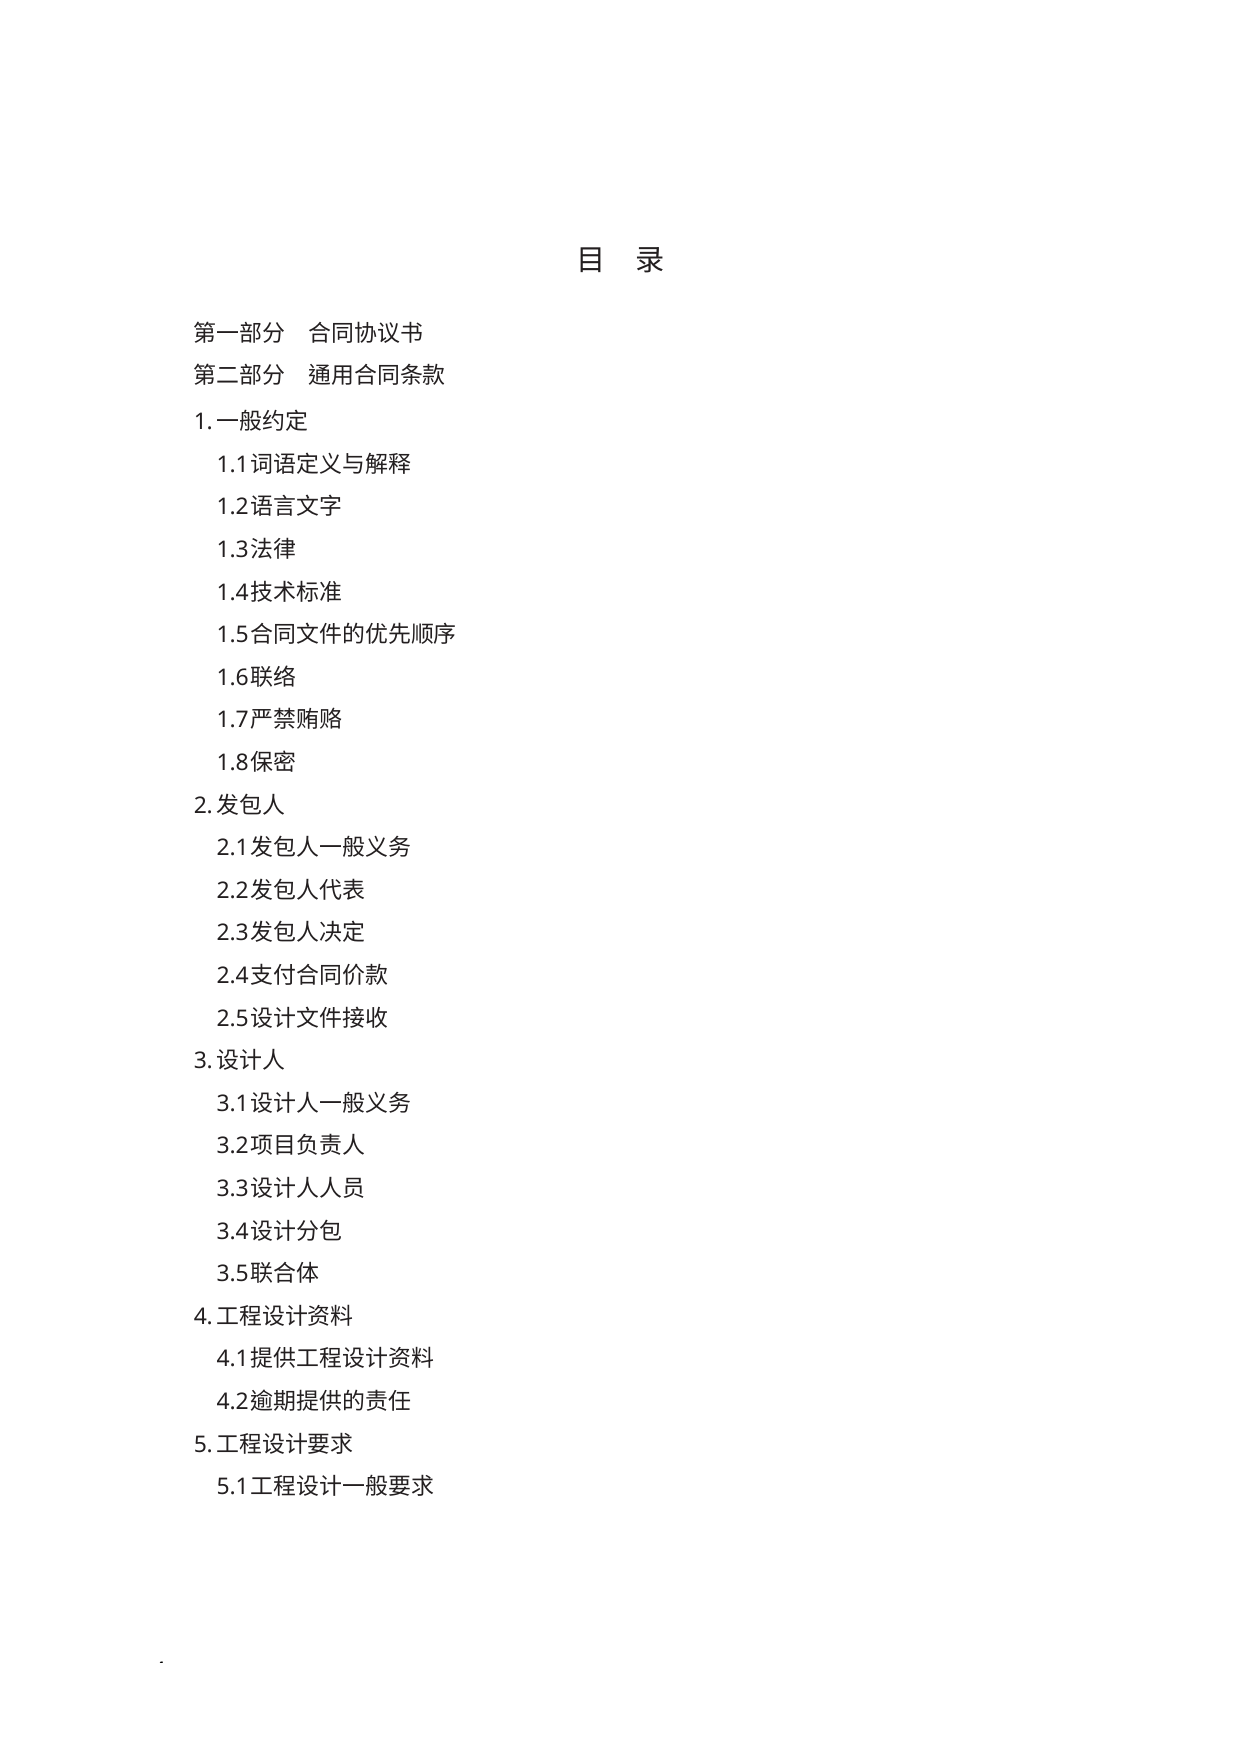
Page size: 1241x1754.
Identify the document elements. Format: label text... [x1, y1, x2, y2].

list 工程设计一般要求 [216, 1470, 1065, 1501]
list 联合体 [216, 1257, 1065, 1288]
list 提供工程设计资料 [216, 1342, 1065, 1374]
list 保密 [216, 746, 1065, 777]
list 项目负责人 [216, 1129, 1065, 1161]
list 设计人人员 [216, 1172, 1065, 1203]
list 设计文件接收 [216, 1002, 1065, 1033]
list 词语定义与解释 [216, 448, 1065, 479]
list 发包人一般义务 [216, 831, 1065, 862]
list 严禁贿赂 [216, 703, 1065, 734]
list 逾期提供的责任 [216, 1385, 1065, 1416]
text 第一部分 合同协议书 第二部分 通用合同条款 [193, 317, 446, 391]
list 一般约定 [193, 405, 1065, 436]
list 发包人 [193, 788, 1065, 820]
list 设计人 [193, 1044, 1065, 1075]
list 工程设计要求 [193, 1428, 1065, 1459]
list 合同文件的优先顺序 [216, 618, 1065, 649]
list 发包人代表 [216, 874, 1065, 905]
list 技术标准 [216, 576, 1065, 607]
list 设计分包 [216, 1214, 1065, 1246]
subtitle 目 录 [175, 239, 1065, 279]
list 发包人决定 [216, 916, 1065, 948]
list 设计人一般义务 [216, 1087, 1065, 1118]
list 语言文字 [216, 490, 1065, 522]
list 联络 [216, 661, 1065, 692]
list 支付合同价款 [216, 959, 1065, 990]
list 法律 [216, 533, 1065, 564]
list 工程设计资料 [193, 1300, 1065, 1331]
